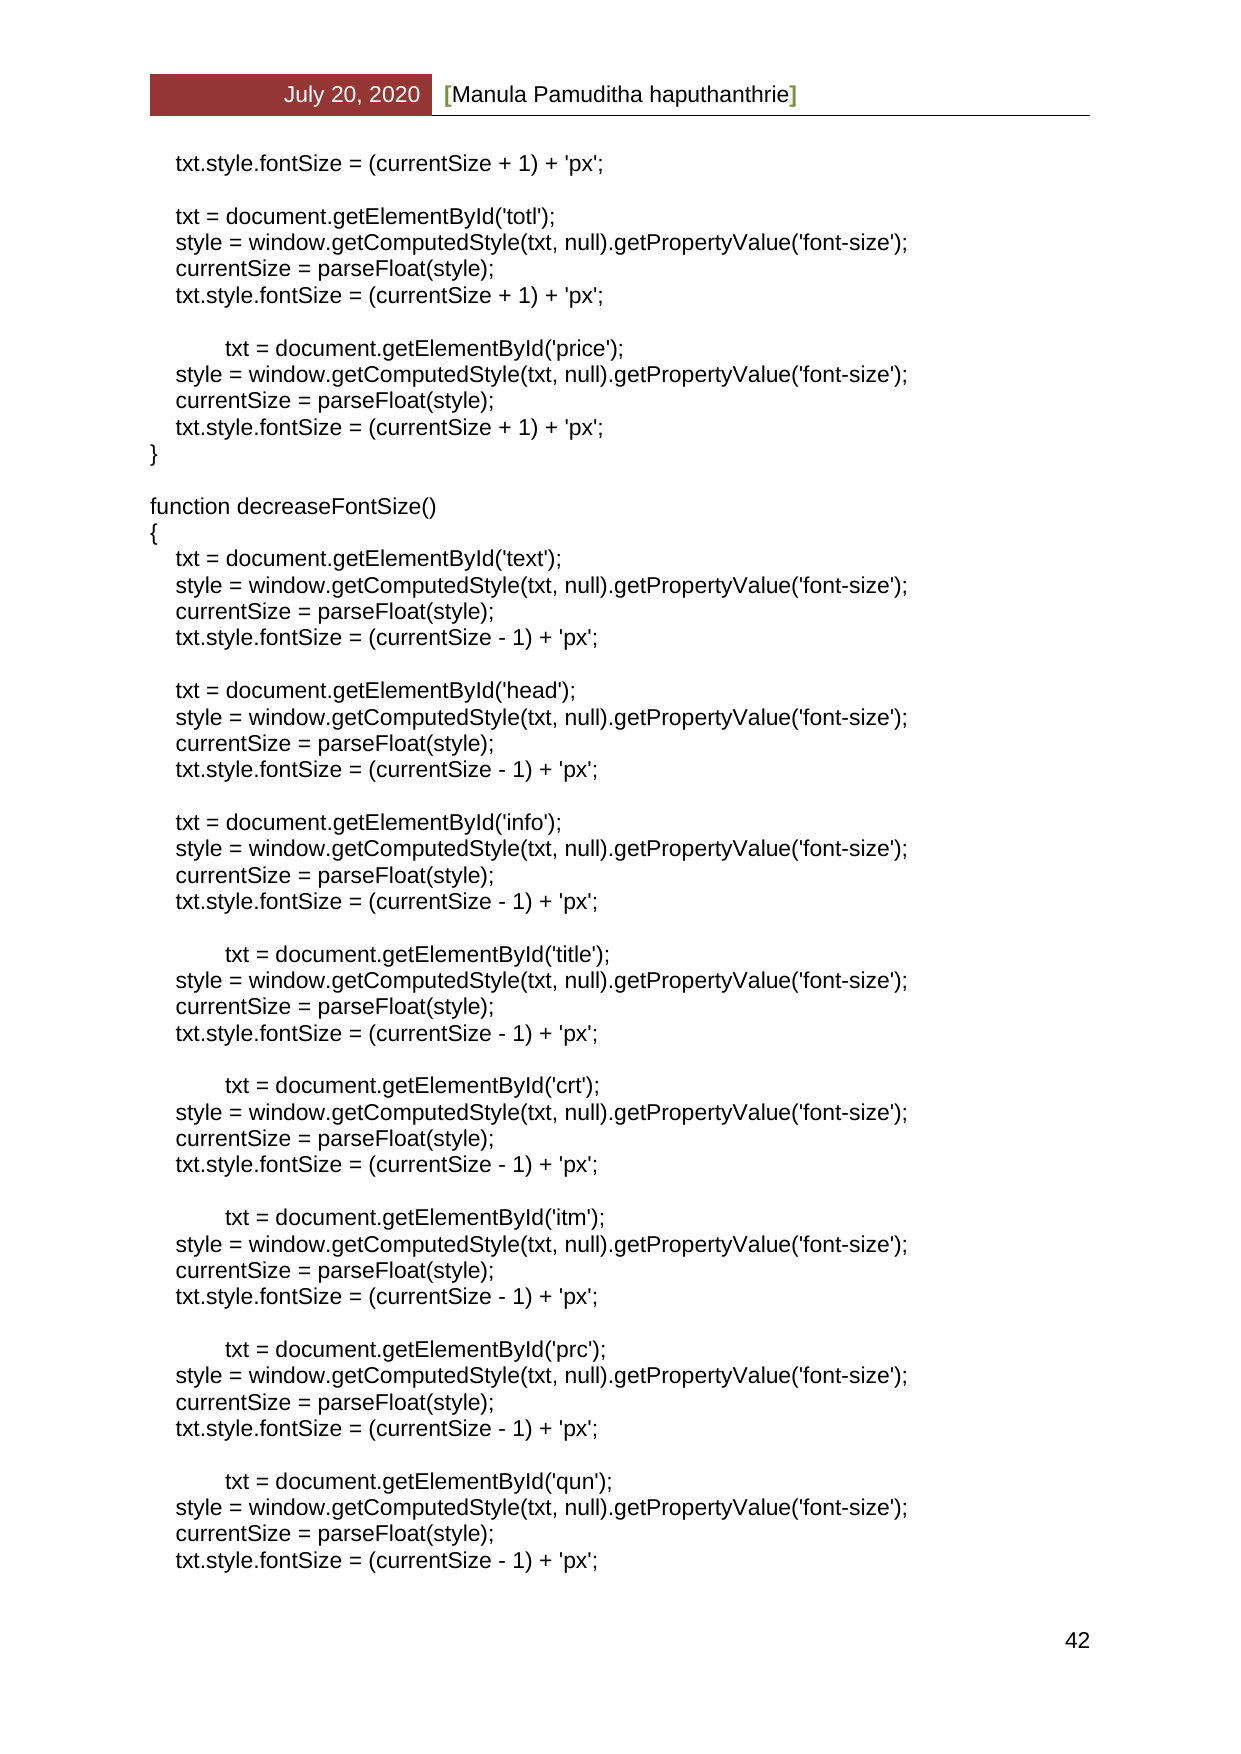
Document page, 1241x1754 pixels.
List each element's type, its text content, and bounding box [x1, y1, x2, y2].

text txt.style.fontSize = (currentSize + 1) + 'px'; [150, 282, 1090, 308]
text currentSize = parseFloat(style); [150, 1257, 1090, 1283]
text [150, 150, 1090, 176]
text txt.style.fontSize = (currentSize - 1) + 'px'; [150, 1151, 1090, 1178]
text currentSize = parseFloat(style); [150, 1389, 1090, 1415]
text currentSize = parseFloat(style); [150, 387, 1090, 413]
text style = window.getComputedStyle(txt, null).getPropertyValue('font-size'); [150, 703, 1090, 730]
text currentSize = parseFloat(style); [150, 730, 1090, 756]
text function decreaseFontSize() [150, 493, 1090, 519]
text style = window.getComputedStyle(txt, null).getPropertyValue('font-size'); [150, 361, 1090, 387]
text txt.style.fontSize = (currentSize - 1) + 'px'; [150, 1283, 1090, 1309]
text txt = document.getElementById('text'); [150, 545, 1090, 572]
text style = window.getComputedStyle(txt, null).getPropertyValue('font-size'); [150, 1099, 1090, 1125]
text currentSize = parseFloat(style); [150, 255, 1090, 282]
text style = window.getComputedStyle(txt, null).getPropertyValue('font-size'); [150, 572, 1090, 598]
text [150, 1547, 1090, 1573]
text currentSize = parseFloat(style); [150, 862, 1090, 888]
text style = window.getComputedStyle(txt, null).getPropertyValue('font-size'); [150, 835, 1090, 862]
text txt.style.fontSize = (currentSize - 1) + 'px'; [150, 756, 1090, 782]
text currentSize = parseFloat(style); [150, 598, 1090, 624]
text txt = document.getElementById('itm'); [150, 1204, 1090, 1231]
text txt = document.getElementById('totl'); [150, 203, 1090, 229]
text txt.style.fontSize = (currentSize - 1) + 'px'; [150, 888, 1090, 914]
text } [150, 440, 1090, 466]
text txt = document.getElementById('price'); [150, 334, 1090, 361]
text style = window.getComputedStyle(txt, null).getPropertyValue('font-size'); [150, 1362, 1090, 1389]
text txt.style.fontSize = (currentSize - 1) + 'px'; [150, 624, 1090, 651]
text txt = document.getElementById('info'); [150, 809, 1090, 835]
text currentSize = parseFloat(style); [150, 1125, 1090, 1151]
text style = window.getComputedStyle(txt, null).getPropertyValue('font-size'); [150, 967, 1090, 993]
text txt = document.getElementById('qun'); [150, 1468, 1090, 1494]
text { [150, 519, 1090, 545]
text txt = document.getElementById('prc'); [150, 1336, 1090, 1362]
text txt = document.getElementById('head'); [150, 677, 1090, 703]
text currentSize = parseFloat(style); [150, 993, 1090, 1020]
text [150, 1494, 1090, 1520]
text txt.style.fontSize = (currentSize - 1) + 'px'; [150, 1415, 1090, 1441]
text style = window.getComputedStyle(txt, null).getPropertyValue('font-size'); [150, 1231, 1090, 1257]
text txt = document.getElementById('crt'); [150, 1072, 1090, 1099]
text currentSize = parseFloat(style); [150, 1520, 1090, 1547]
text txt.style.fontSize = (currentSize + 1) + 'px'; [150, 413, 1090, 440]
text txt.style.fontSize = (currentSize - 1) + 'px'; [150, 1020, 1090, 1046]
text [150, 229, 1090, 255]
text txt = document.getElementById('title'); [150, 941, 1090, 967]
